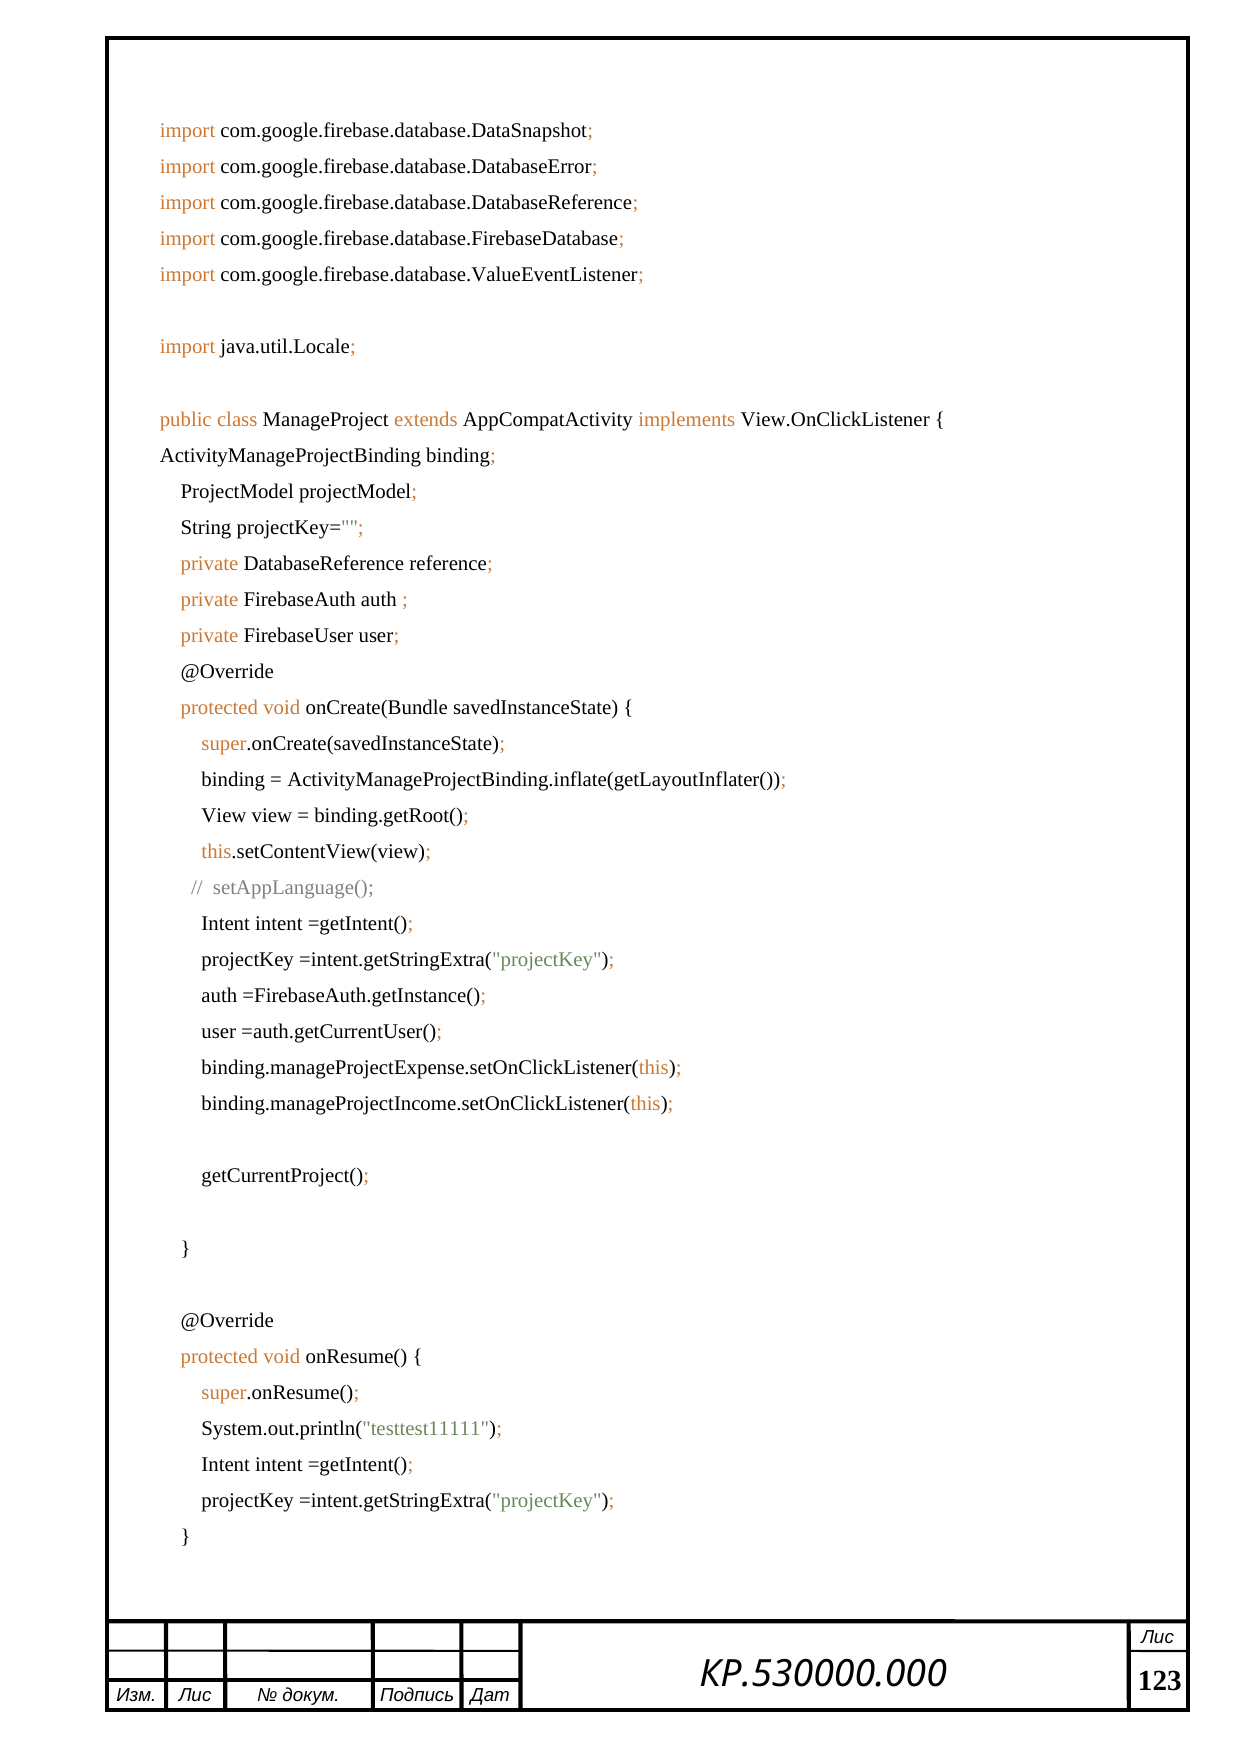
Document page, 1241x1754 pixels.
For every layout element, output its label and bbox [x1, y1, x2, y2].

text [159, 118, 1152, 1584]
